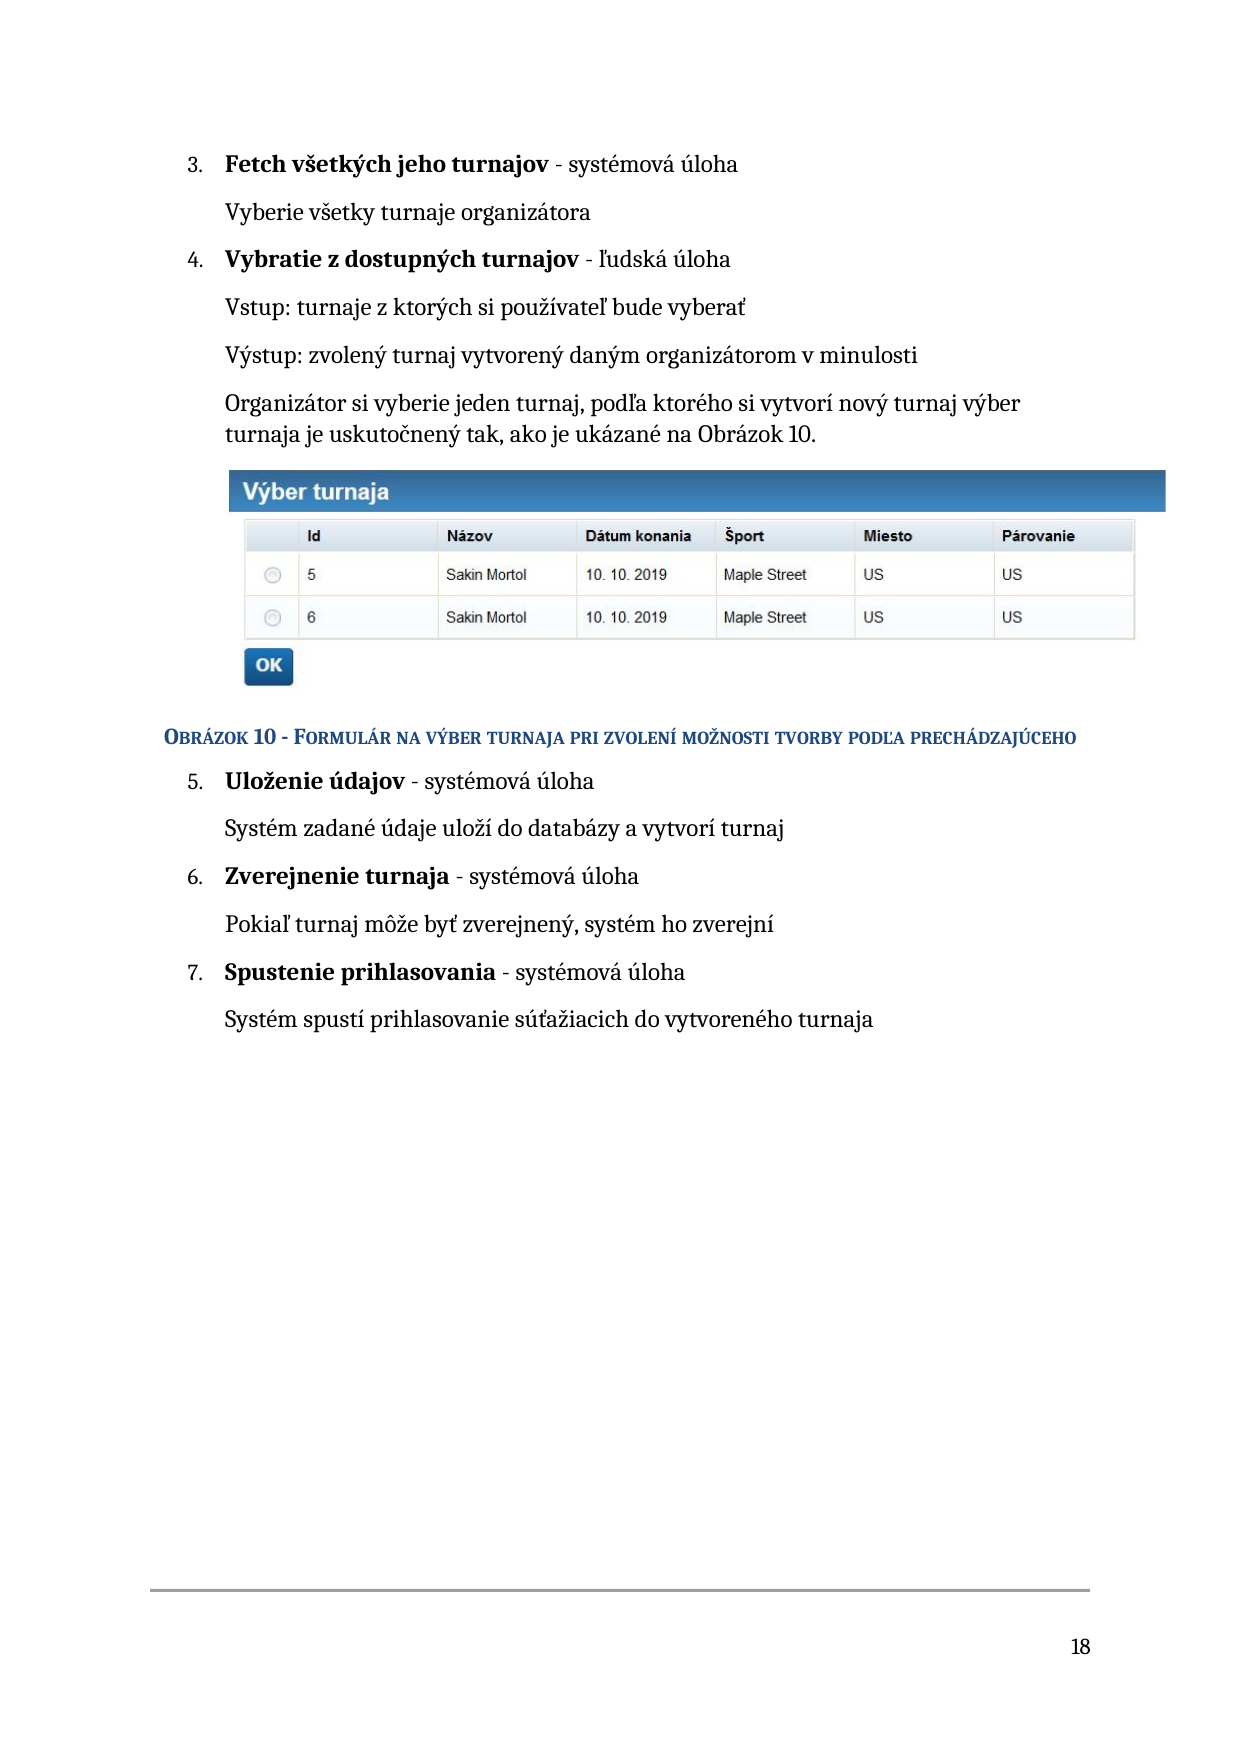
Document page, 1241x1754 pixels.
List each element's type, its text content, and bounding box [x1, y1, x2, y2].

text Výstup: zvolený turnaj vytvorený daným organizátorom v minulosti [225, 341, 1090, 369]
picture [225, 467, 1166, 705]
text Systém spustí prihlasovanie súťažiacich do vytvoreného turnaja [225, 1005, 1090, 1034]
list Spustenie prihlasovania - systémová úloha [187, 957, 1090, 986]
list Fetch všetkých jeho turnajov - systémová úloha [187, 150, 1090, 179]
text Vstup: turnaje z ktorých si používateľ bude vyberať [225, 293, 1090, 322]
list Uloženie údajov - systémová úloha [187, 767, 1090, 795]
text Vyberie všetky turnaje organizátora [225, 198, 1090, 226]
text Organizátor si vyberie jeden turnaj, podľa ktorého si vytvorí nový turnaj výber turnaja je uskutočnený tak, ako je ukázané na Obrázok 10. [225, 388, 1090, 448]
text Systém zadané údaje uloží do databázy a vytvorí turnaj [225, 814, 1090, 843]
list Zverejnenie turnaja - systémová úloha [187, 862, 1090, 891]
text Pokiaľ turnaj môže byť zverejnený, systém ho zverejní [225, 910, 1090, 938]
list Vybratie z dostupných turnajov - ľudská úloha [187, 245, 1090, 274]
